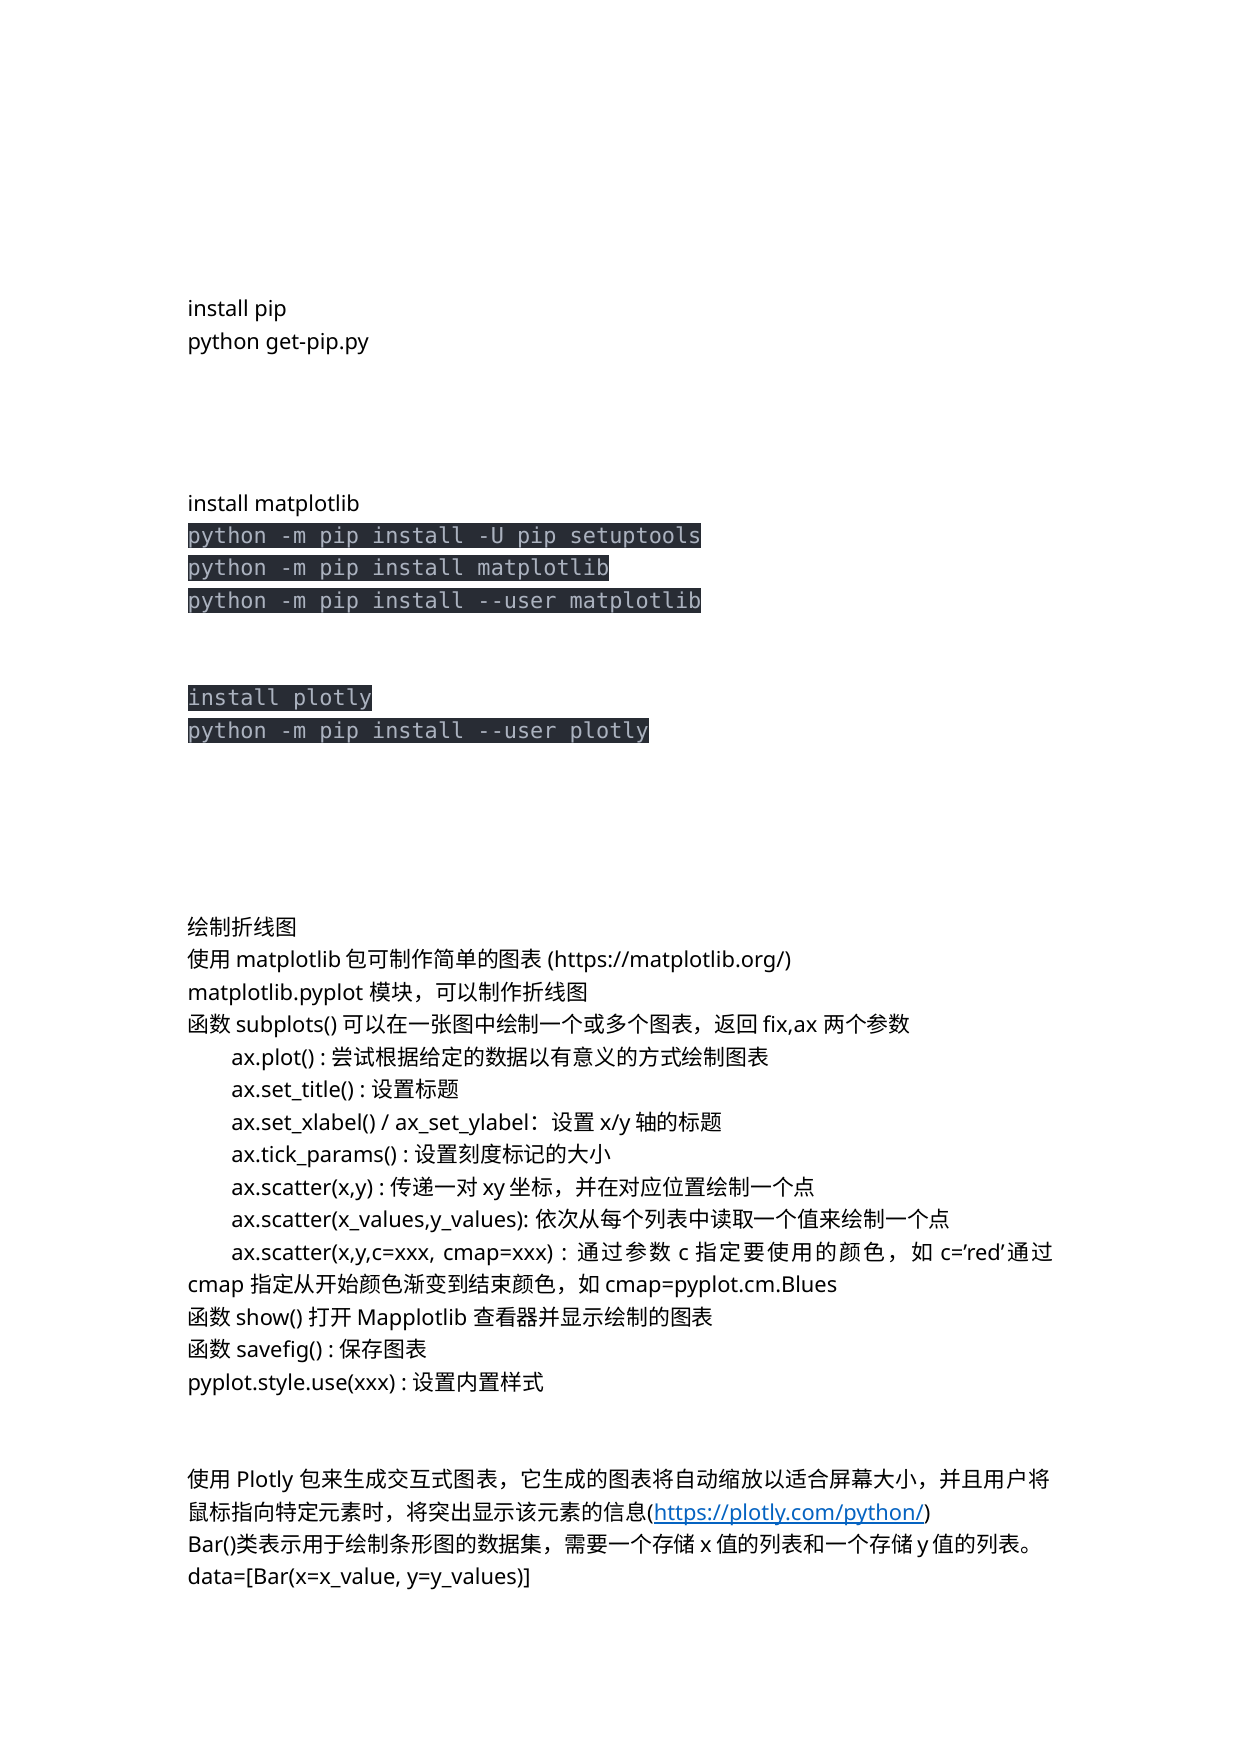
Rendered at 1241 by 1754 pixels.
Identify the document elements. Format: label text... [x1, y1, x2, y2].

text 使用Plotly 包来生成交互式图表，它生成的图表将自动缩放以适合屏幕大小，并且用户将鼠标指向特定元素时，将突出显示该元素的信息(https://plotly.com/python/) [187, 1462, 1053, 1527]
text ax.tick_params() : 设置刻度标记的大小 [187, 1137, 1053, 1169]
text install plotly [187, 682, 1053, 714]
text 函数 savefig() : 保存图表 [187, 1332, 1053, 1364]
text python -m pip install --user plotly [187, 714, 1053, 747]
text matplotlib.pyplot 模块，可以制作折线图 [187, 974, 1053, 1007]
text python get-pip.py [187, 324, 1053, 357]
text 函数subplots() 可以在一张图中绘制一个或多个图表，返回fix,ax 两个参数 [187, 1007, 1053, 1039]
text python -m pip install matplotlib [187, 552, 1053, 584]
text python -m pip install --user matplotlib [187, 584, 1053, 617]
text pyplot.style.use(xxx) : 设置内置样式 [187, 1364, 1053, 1397]
text 绘制折线图 [187, 909, 1053, 942]
text ax.set_xlabel() / ax_set_ylabel：设置x/y轴的标题 [187, 1104, 1053, 1137]
text 使用matplotlib包可制作简单的图表 (https://matplotlib.org/) [187, 942, 1053, 974]
text python -m pip install -U pip setuptools [187, 519, 1053, 552]
text ax.scatter(x,y) : 传递一对xy坐标，并在对应位置绘制一个点 [187, 1169, 1053, 1202]
text data=[Bar(x=x_value, y=y_values)] [187, 1559, 1053, 1592]
text ax.plot() : 尝试根据给定的数据以有意义的方式绘制图表 [187, 1039, 1053, 1072]
text Bar()类表示用于绘制条形图的数据集，需要一个存储x值的列表和一个存储y值的列表。 [187, 1527, 1053, 1559]
text install pip [187, 292, 1053, 324]
text ax.set_title() : 设置标题 [187, 1072, 1053, 1104]
text ax.scatter(x_values,y_values): 依次从每个列表中读取一个值来绘制一个点 [187, 1202, 1053, 1234]
text install matplotlib [187, 487, 1053, 519]
text 函数show() 打开Mapplotlib 查看器并显示绘制的图表 [187, 1299, 1053, 1332]
text ax.scatter(x,y,c=xxx, cmap=xxx) : 通过参数c指定要使用的颜色，如c=’red’通过cmap 指定从开始颜色渐变到结束颜色，如 cmap=pyplot.cm.Blues [187, 1234, 1053, 1299]
